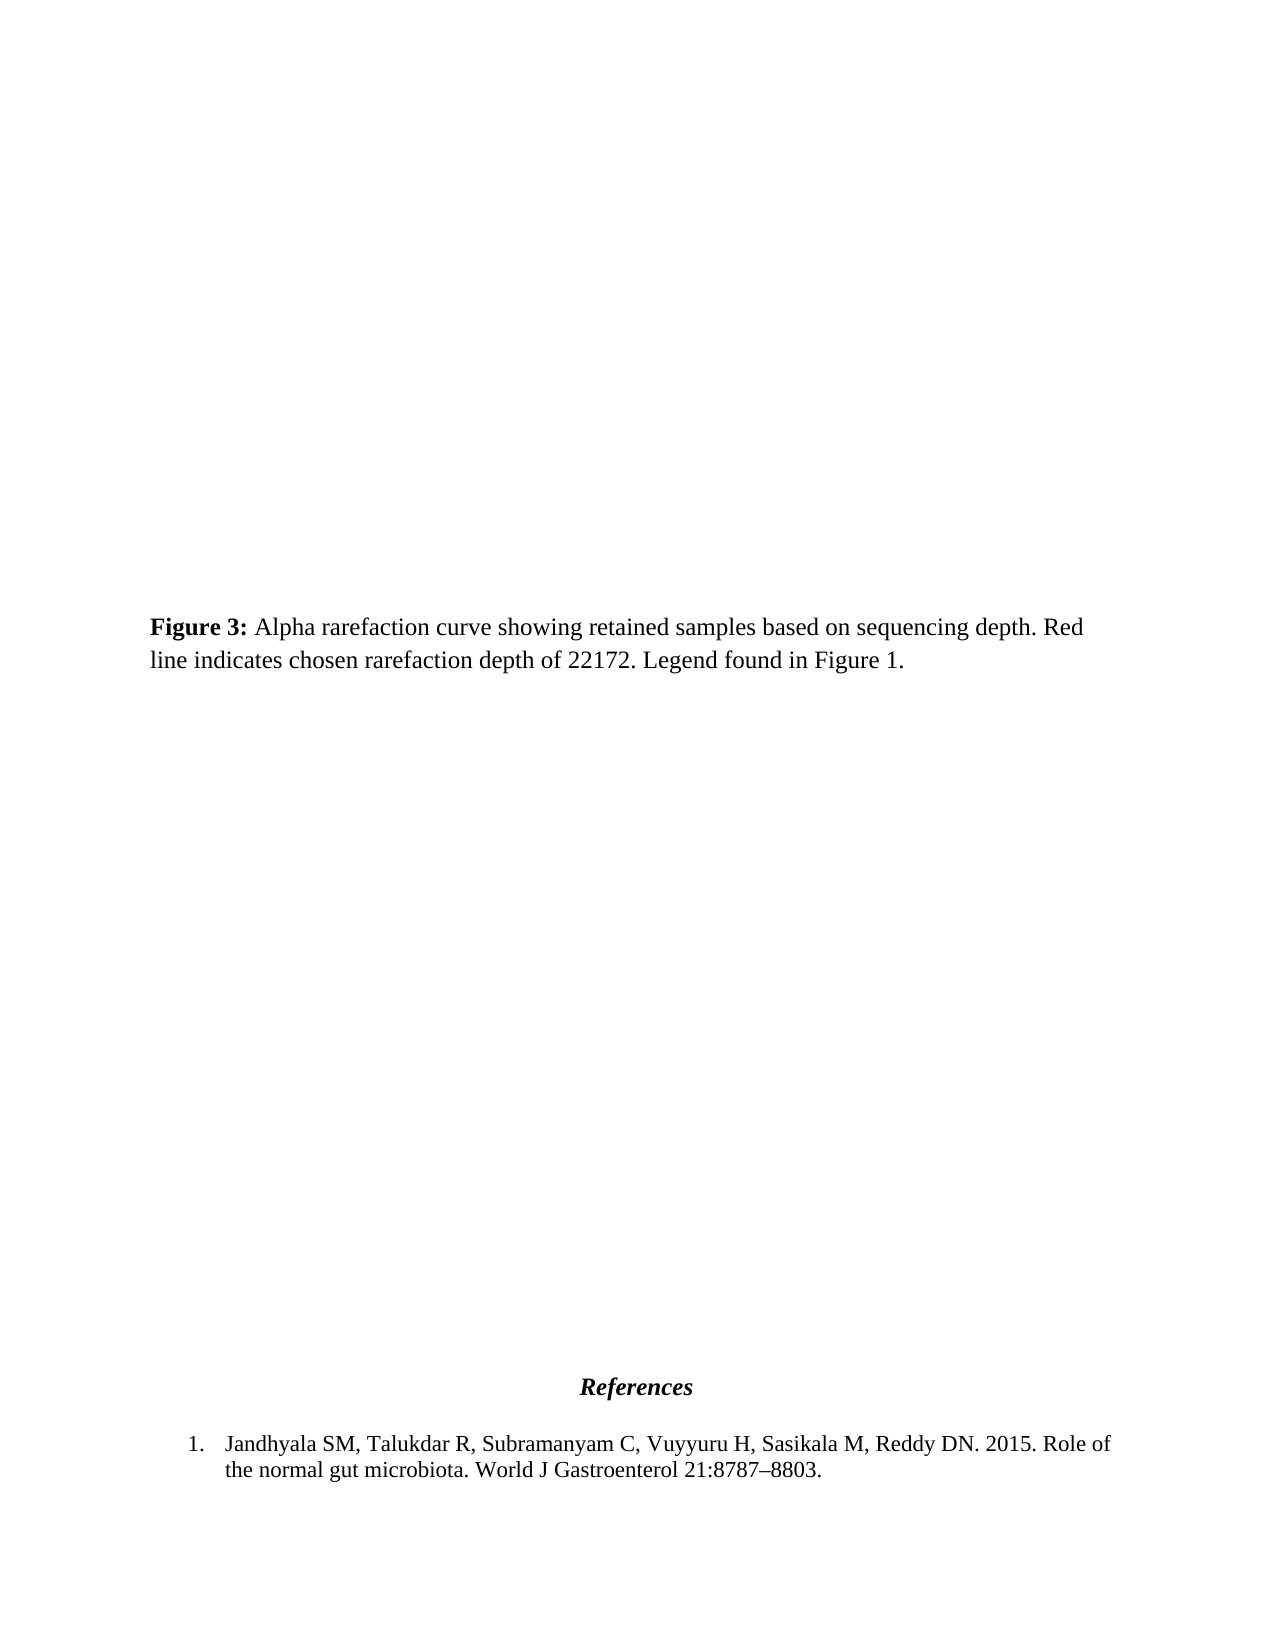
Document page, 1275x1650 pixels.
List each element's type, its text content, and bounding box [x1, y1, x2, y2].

list Jandhyala SM, Talukdar R, Subramanyam C, Vuyyuru H, Sasikala M, Reddy DN. 2015. Role of the normal gut microbiota. World J Gastroenterol 21:8787–8803. [187, 1430, 1125, 1482]
text Figure 3: Alpha rarefaction curve showing retained samples based on sequencing depth. Red line indicates chosen rarefaction depth of 22172. Legend found in Figure 1. [150, 612, 1125, 674]
text References [150, 1372, 1125, 1401]
